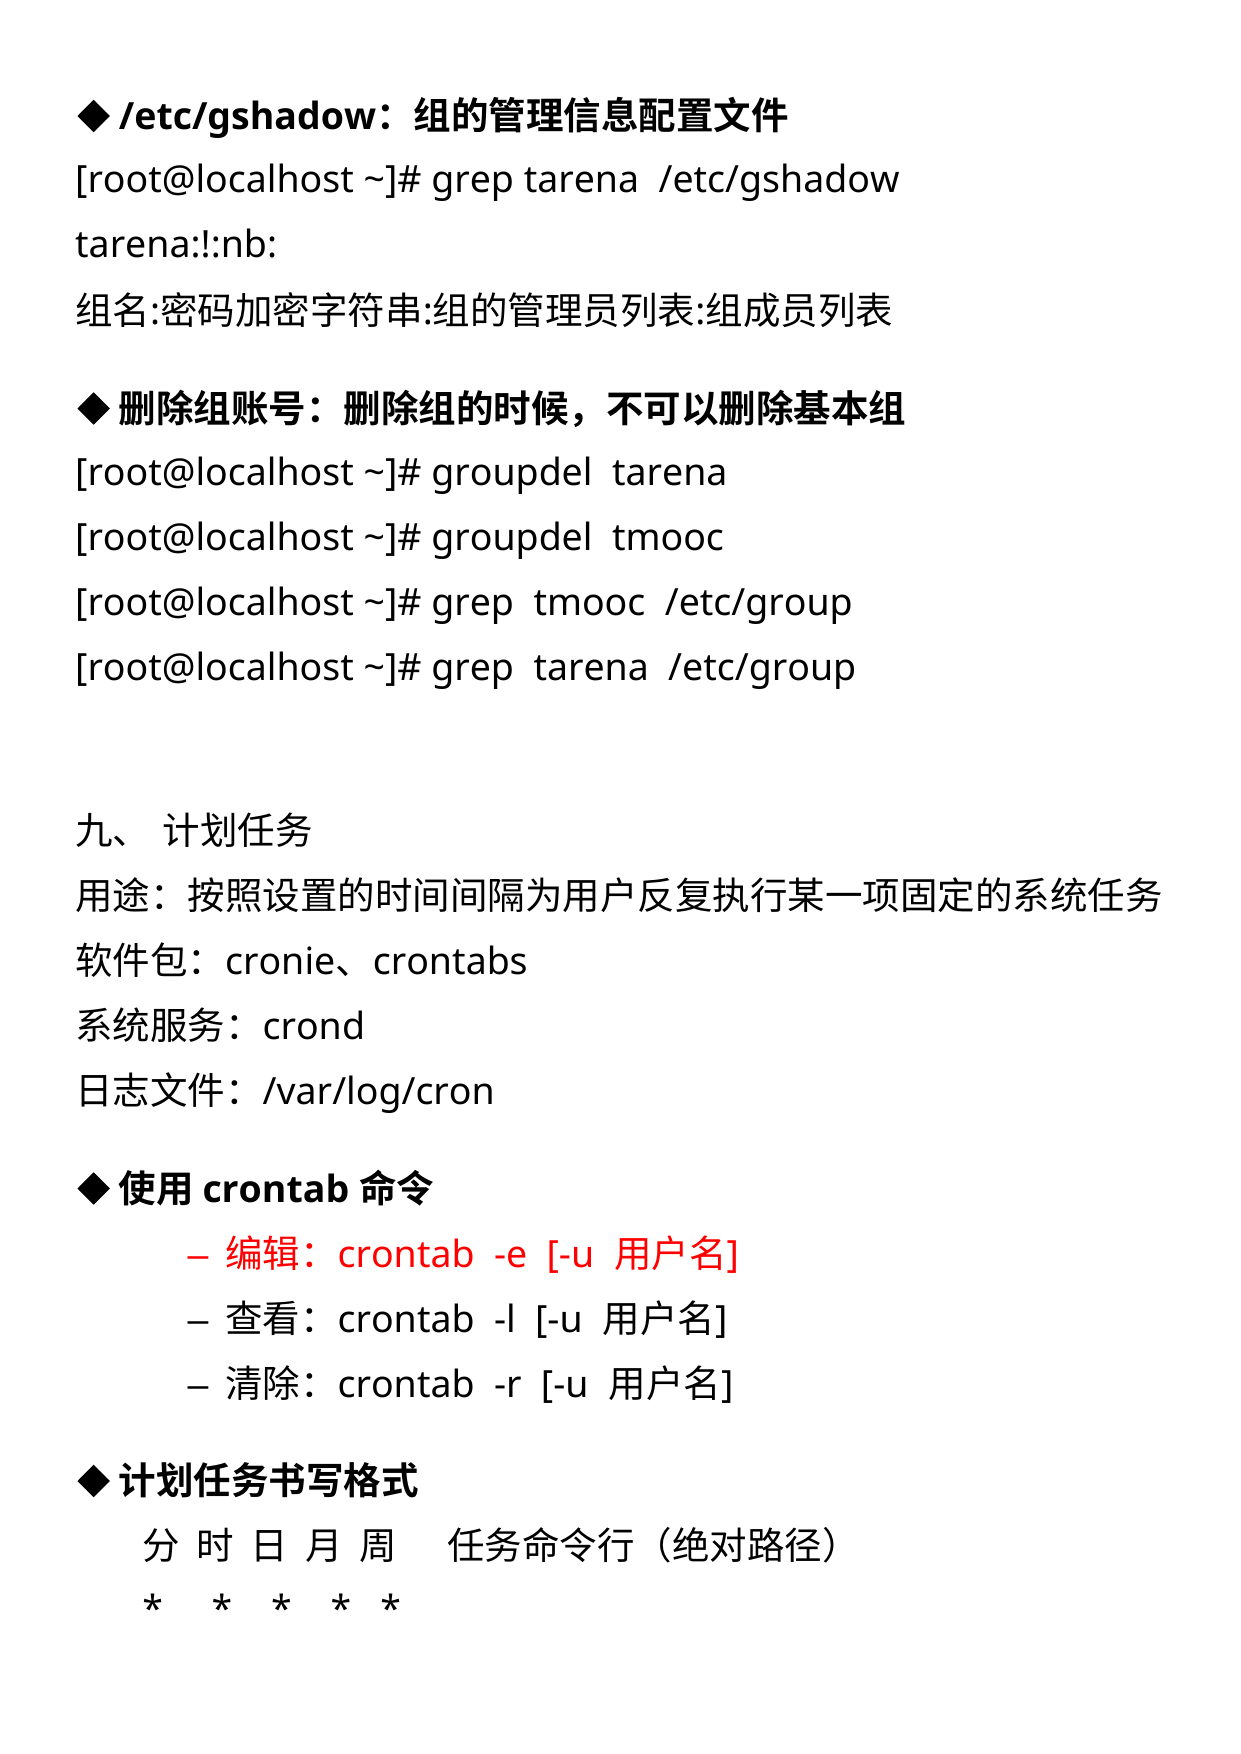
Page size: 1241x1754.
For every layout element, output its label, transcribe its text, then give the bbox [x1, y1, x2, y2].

text [root@localhost ~]# groupdel tarena [75, 438, 1165, 503]
list 使用 crontab 命令 [75, 1153, 1165, 1218]
text [root@localhost ~]# grep tarena /etc/group [75, 633, 1165, 698]
text [root@localhost ~]# groupdel tmooc [75, 503, 1165, 568]
list 计划任务书写格式 [75, 1446, 1165, 1511]
list 删除组账号：删除组的时候，不可以删除基本组 [75, 373, 1165, 438]
text [root@localhost ~]# grep tmooc /etc/group [75, 568, 1165, 633]
list 查看：crontab -l [-u 用户名] [187, 1283, 1165, 1348]
text 日志文件：/var/log/cron [75, 1056, 1165, 1121]
text 分 时 日 月 周 任务命令行（绝对路径） [142, 1511, 1165, 1576]
text 软件包：cronie、crontabs [75, 926, 1165, 991]
list 计划任务 [75, 796, 1165, 861]
list /etc/gshadow：组的管理信息配置文件 [75, 81, 1165, 146]
text tarena:!:nb: [75, 211, 1165, 276]
text 用途：按照设置的时间间隔为用户反复执行某一项固定的系统任务 [75, 861, 1165, 926]
list 编辑：crontab -e [-u 用户名] [187, 1218, 1165, 1283]
text 系统服务：crond [75, 991, 1165, 1056]
text * * * * * [142, 1576, 1165, 1641]
text 组名:密码加密字符串:组的管理员列表:组成员列表 [75, 276, 1165, 341]
text [root@localhost ~]# grep tarena /etc/gshadow [75, 146, 1165, 211]
list 清除：crontab -r [-u 用户名] [187, 1348, 1165, 1413]
